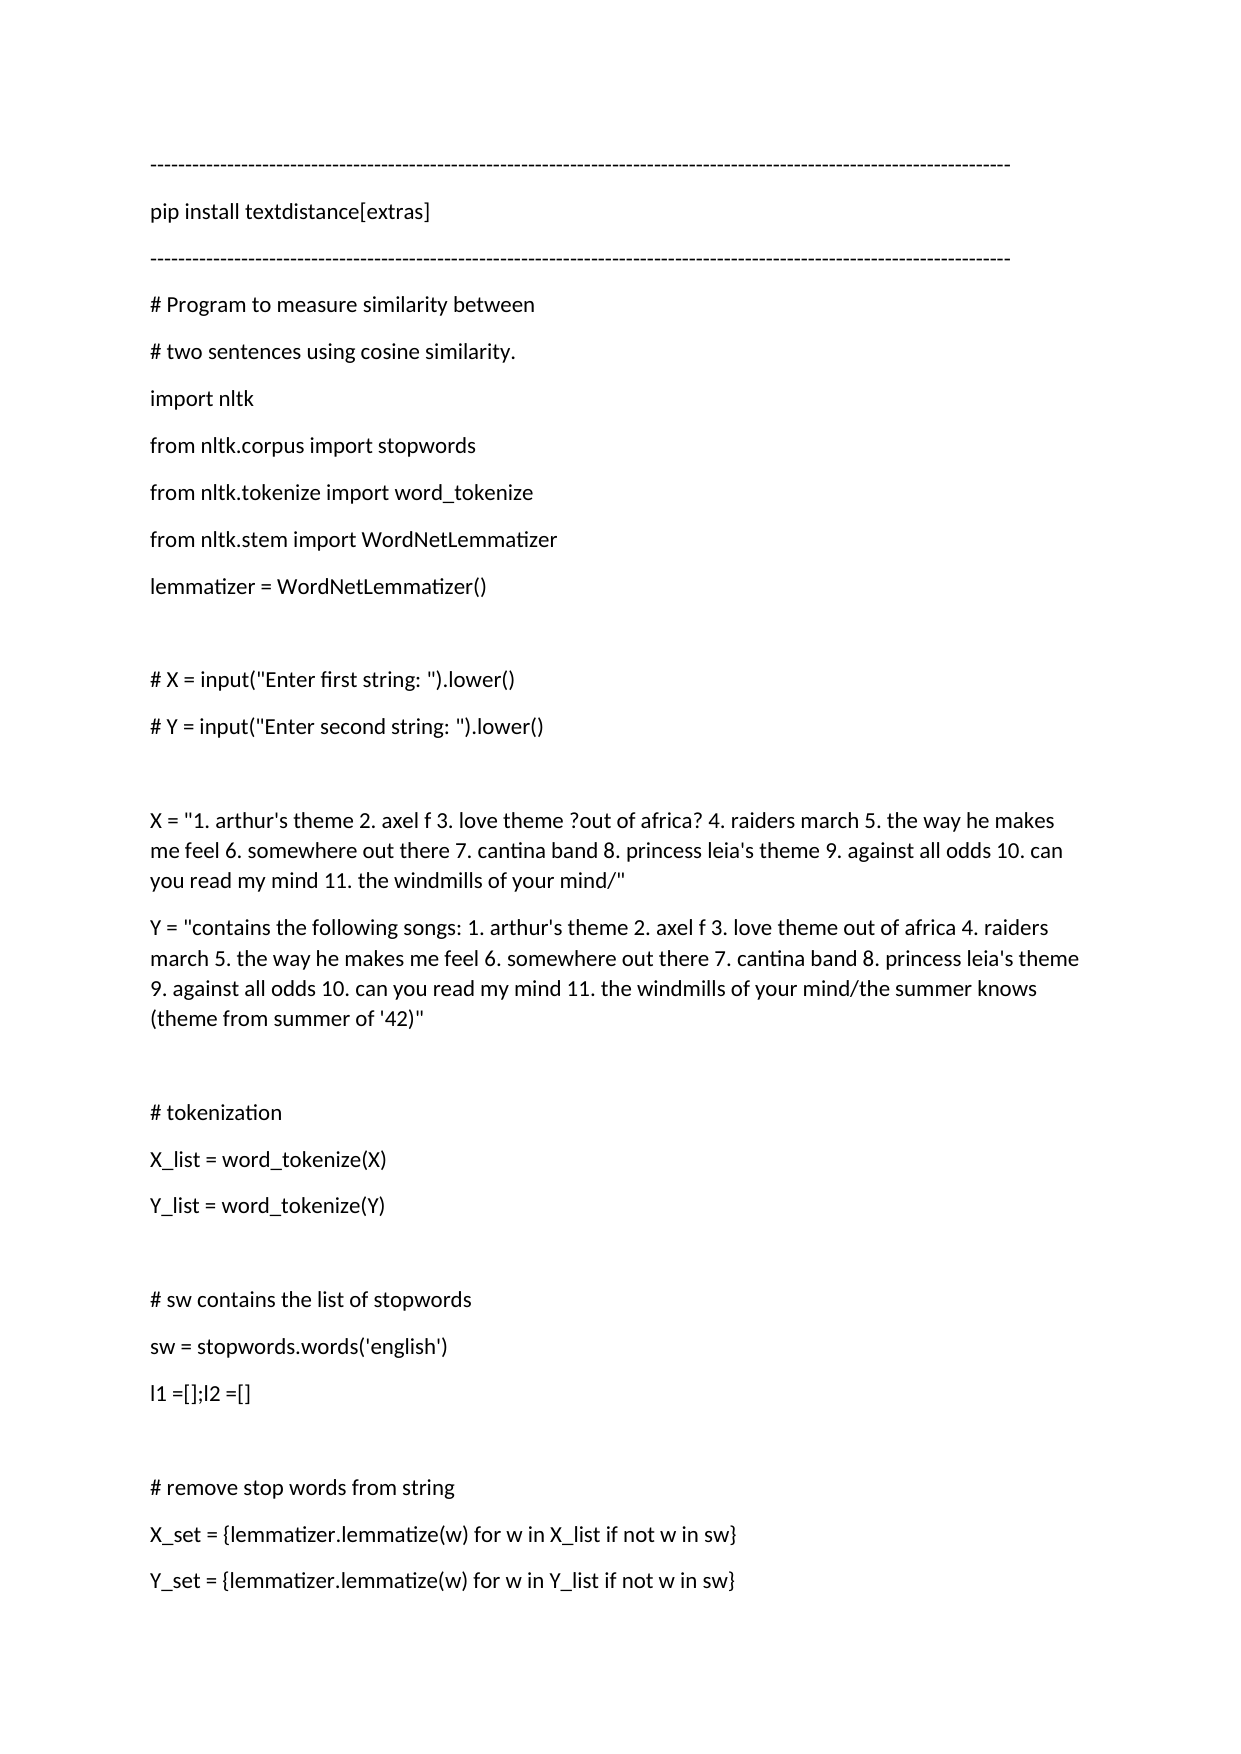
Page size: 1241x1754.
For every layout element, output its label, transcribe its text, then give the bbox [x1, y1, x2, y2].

text # tokenization [150, 1098, 1090, 1126]
text from nltk.corpus import stopwords [150, 431, 1090, 459]
text from nltk.stem import WordNetLemmatizer [150, 525, 1090, 553]
text pip install textdistance[extras] [150, 197, 1090, 225]
text X_set = {lemmatizer.lemmatize(w) for w in X_list if not w in sw} [150, 1520, 1090, 1548]
text Y_set = {lemmatizer.lemmatize(w) for w in Y_list if not w in sw} [150, 1567, 1090, 1595]
text # sw contains the list of stopwords [150, 1285, 1090, 1313]
text lemmatizer = WordNetLemmatizer() [150, 572, 1090, 600]
text --------------------------------------------------------------------------------------------------------------------------- [150, 150, 1090, 178]
text l1 =[];l2 =[] [150, 1379, 1090, 1407]
text # X = input("Enter first string: ").lower() [150, 666, 1090, 694]
text # two sentences using cosine similarity. [150, 337, 1090, 366]
text Y_list = word_tokenize(Y) [150, 1192, 1090, 1220]
text X_list = word_tokenize(X) [150, 1145, 1090, 1173]
text --------------------------------------------------------------------------------------------------------------------------- [150, 244, 1090, 272]
text Y = "contains the following songs: 1. arthur's theme 2. axel f 3. love theme out of africa 4. raiders march 5. the way he makes me feel 6. somewhere out there 7. cantina band 8. princess leia's theme 9. against all odds 10. can you read my mind 11. the windmills of your mind/the summer knows (theme from summer of '42)" [150, 913, 1090, 1032]
text # Program to measure similarity between [150, 291, 1090, 319]
text from nltk.tokenize import word_tokenize [150, 478, 1090, 506]
text # remove stop words from string [150, 1473, 1090, 1501]
text sw = stopwords.words('english') [150, 1332, 1090, 1360]
text import nltk [150, 384, 1090, 412]
text X = "1. arthur's theme 2. axel f 3. love theme ?out of africa? 4. raiders march 5. the way he makes me feel 6. somewhere out there 7. cantina band 8. princess leia's theme 9. against all odds 10. can you read my mind 11. the windmills of your mind/" [150, 806, 1090, 895]
text # Y = input("Enter second string: ").lower() [150, 712, 1090, 741]
